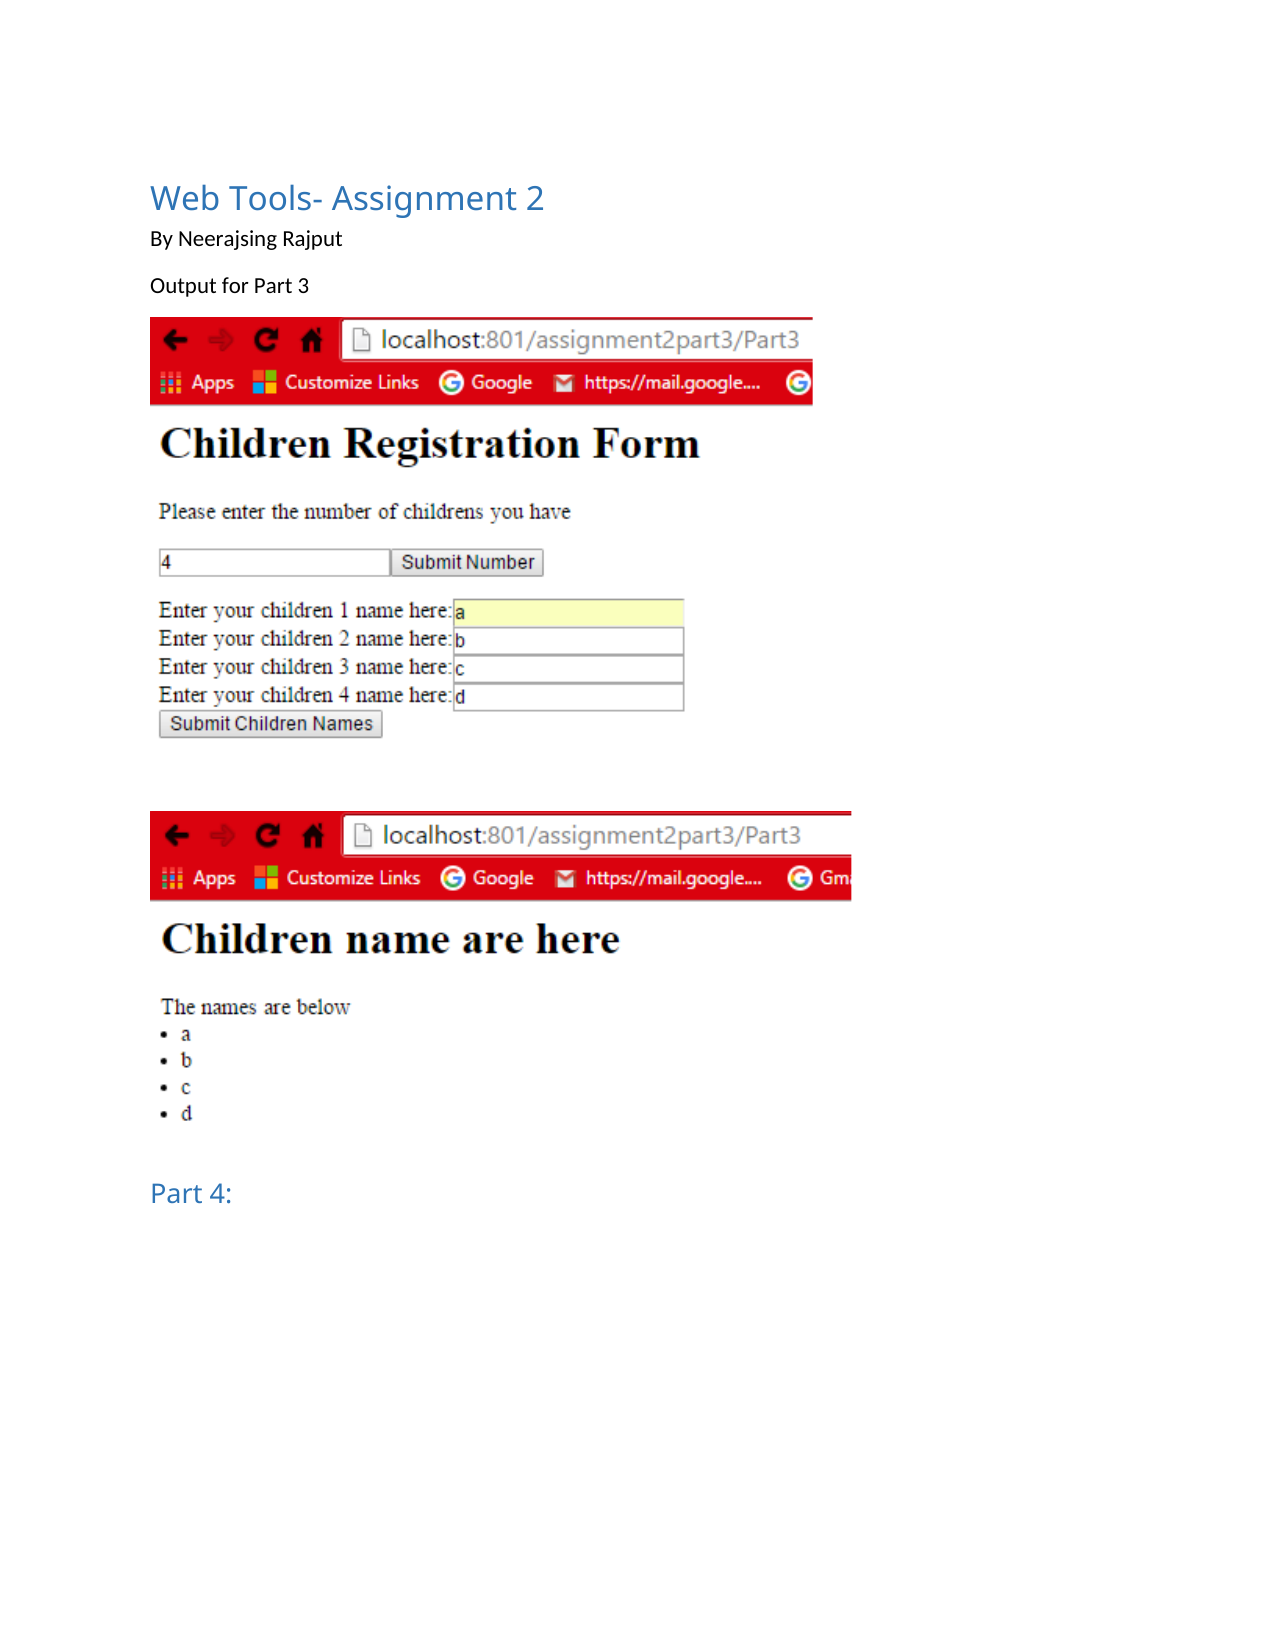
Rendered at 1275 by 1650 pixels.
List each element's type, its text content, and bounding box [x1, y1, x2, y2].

subtitle Part 4: [150, 1175, 1125, 1212]
text By Neerajsing Rajput [150, 224, 1125, 252]
subtitle Web Tools- Assignment 2 [150, 175, 1125, 220]
text Output for Part 3 [150, 271, 1125, 299]
picture [150, 317, 852, 1171]
